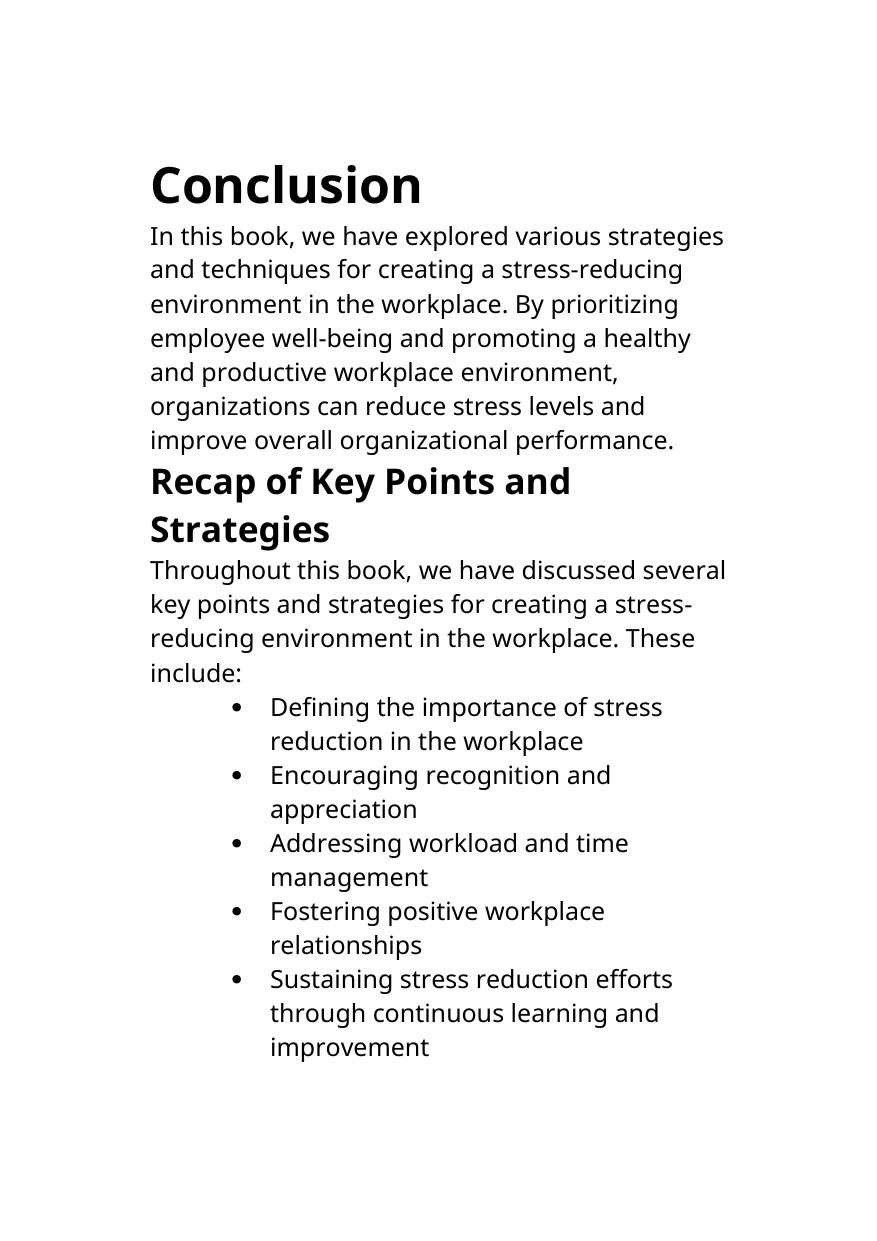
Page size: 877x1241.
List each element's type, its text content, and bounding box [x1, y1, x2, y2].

text In this book, we have explored various strategies and techniques for creating a stress-reducing environment in the workplace. By prioritizing employee well-being and promoting a healthy and productive workplace environment, organizations can reduce stress levels and improve overall organizational performance. [150, 218, 727, 457]
list Encouraging recognition and appreciation [232, 757, 727, 826]
subtitle Recap of Key Points and Strategies [150, 457, 727, 553]
text Throughout this book, we have discussed several key points and strategies for creating a stress-reducing environment in the workplace. These include: [150, 553, 727, 689]
list Sustaining stress reduction efforts through continuous learning and improvement [232, 962, 727, 1064]
list Addressing workload and time management [232, 826, 727, 894]
list Fostering positive workplace relationships [232, 894, 727, 962]
subtitle Conclusion [150, 150, 727, 218]
list Defining the importance of stress reduction in the workplace [232, 689, 727, 757]
